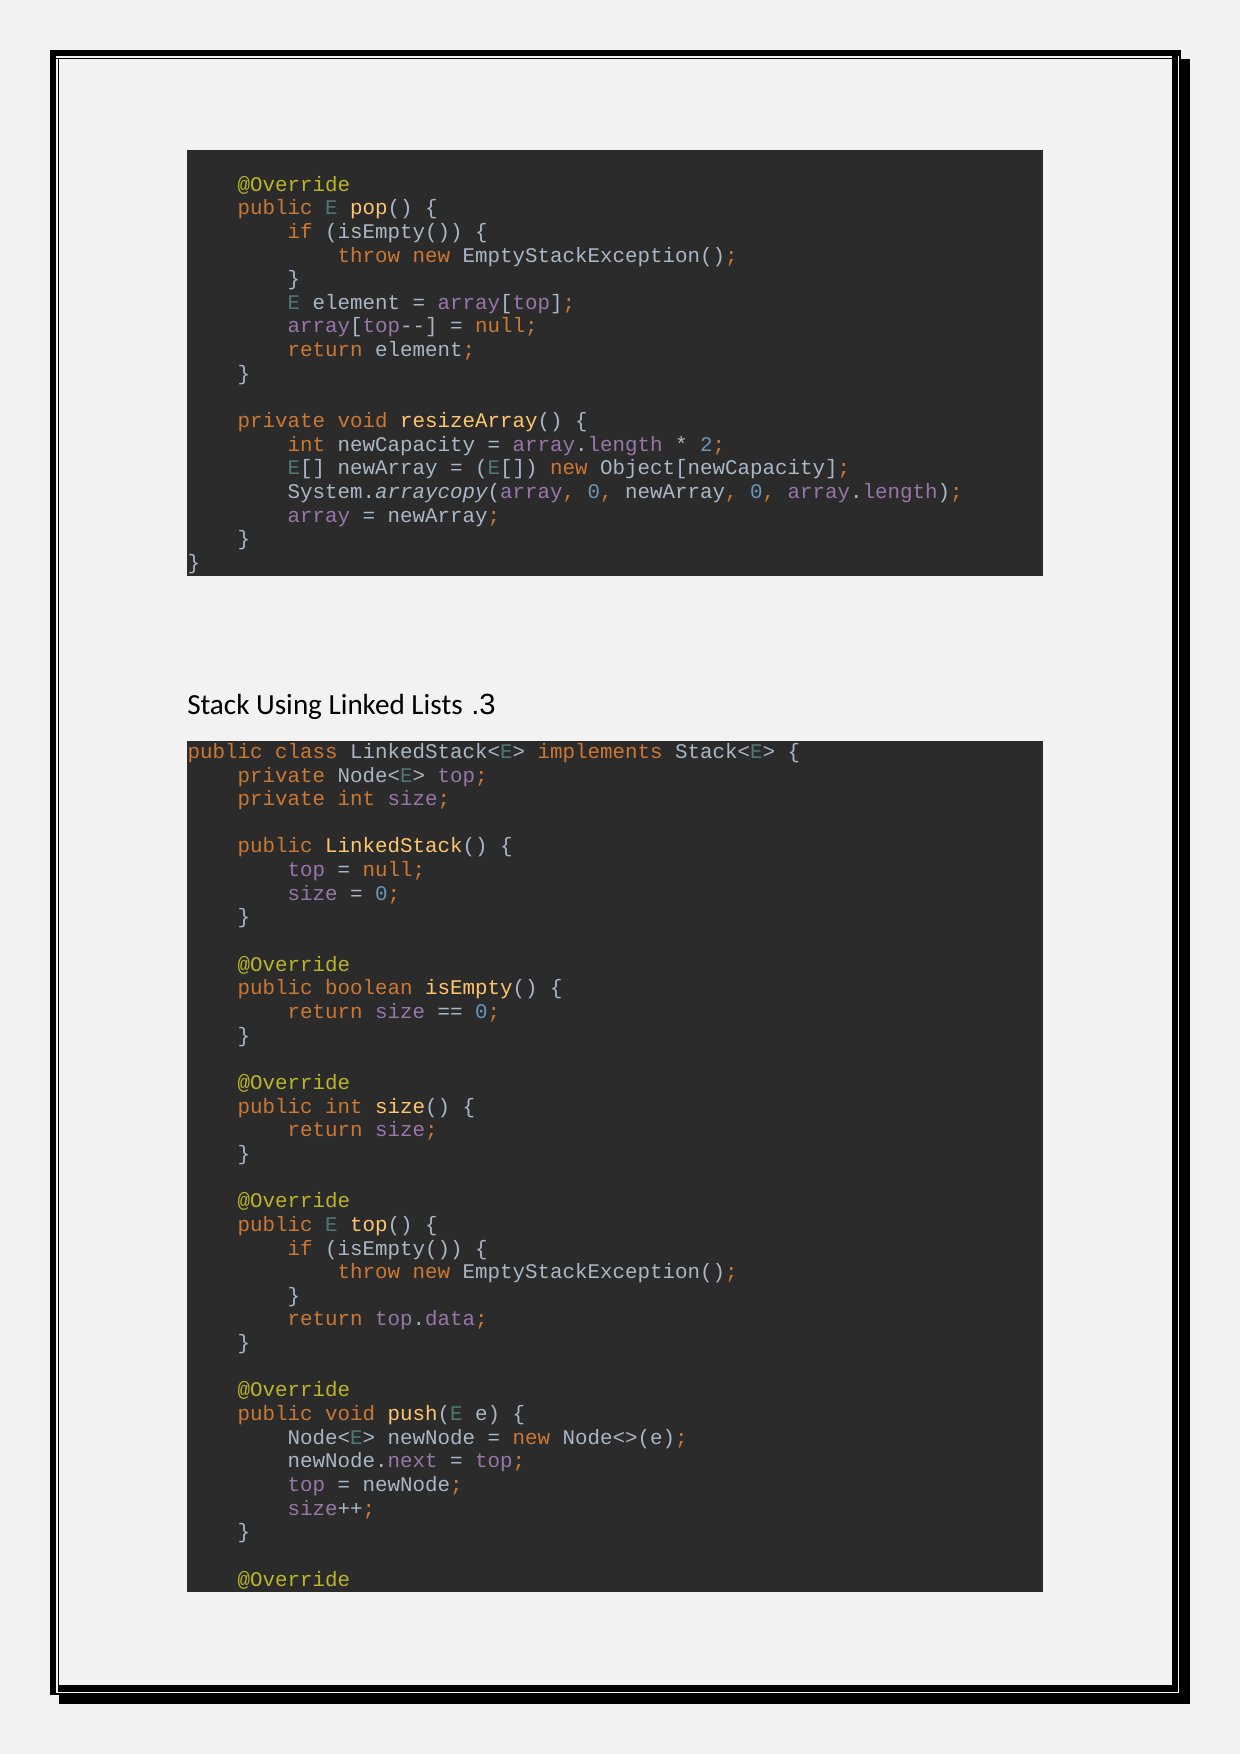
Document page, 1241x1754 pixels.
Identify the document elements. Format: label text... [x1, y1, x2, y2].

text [187, 150, 1043, 576]
text 3. Stack Using Linked Lists [187, 686, 1043, 721]
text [187, 741, 1043, 1592]
